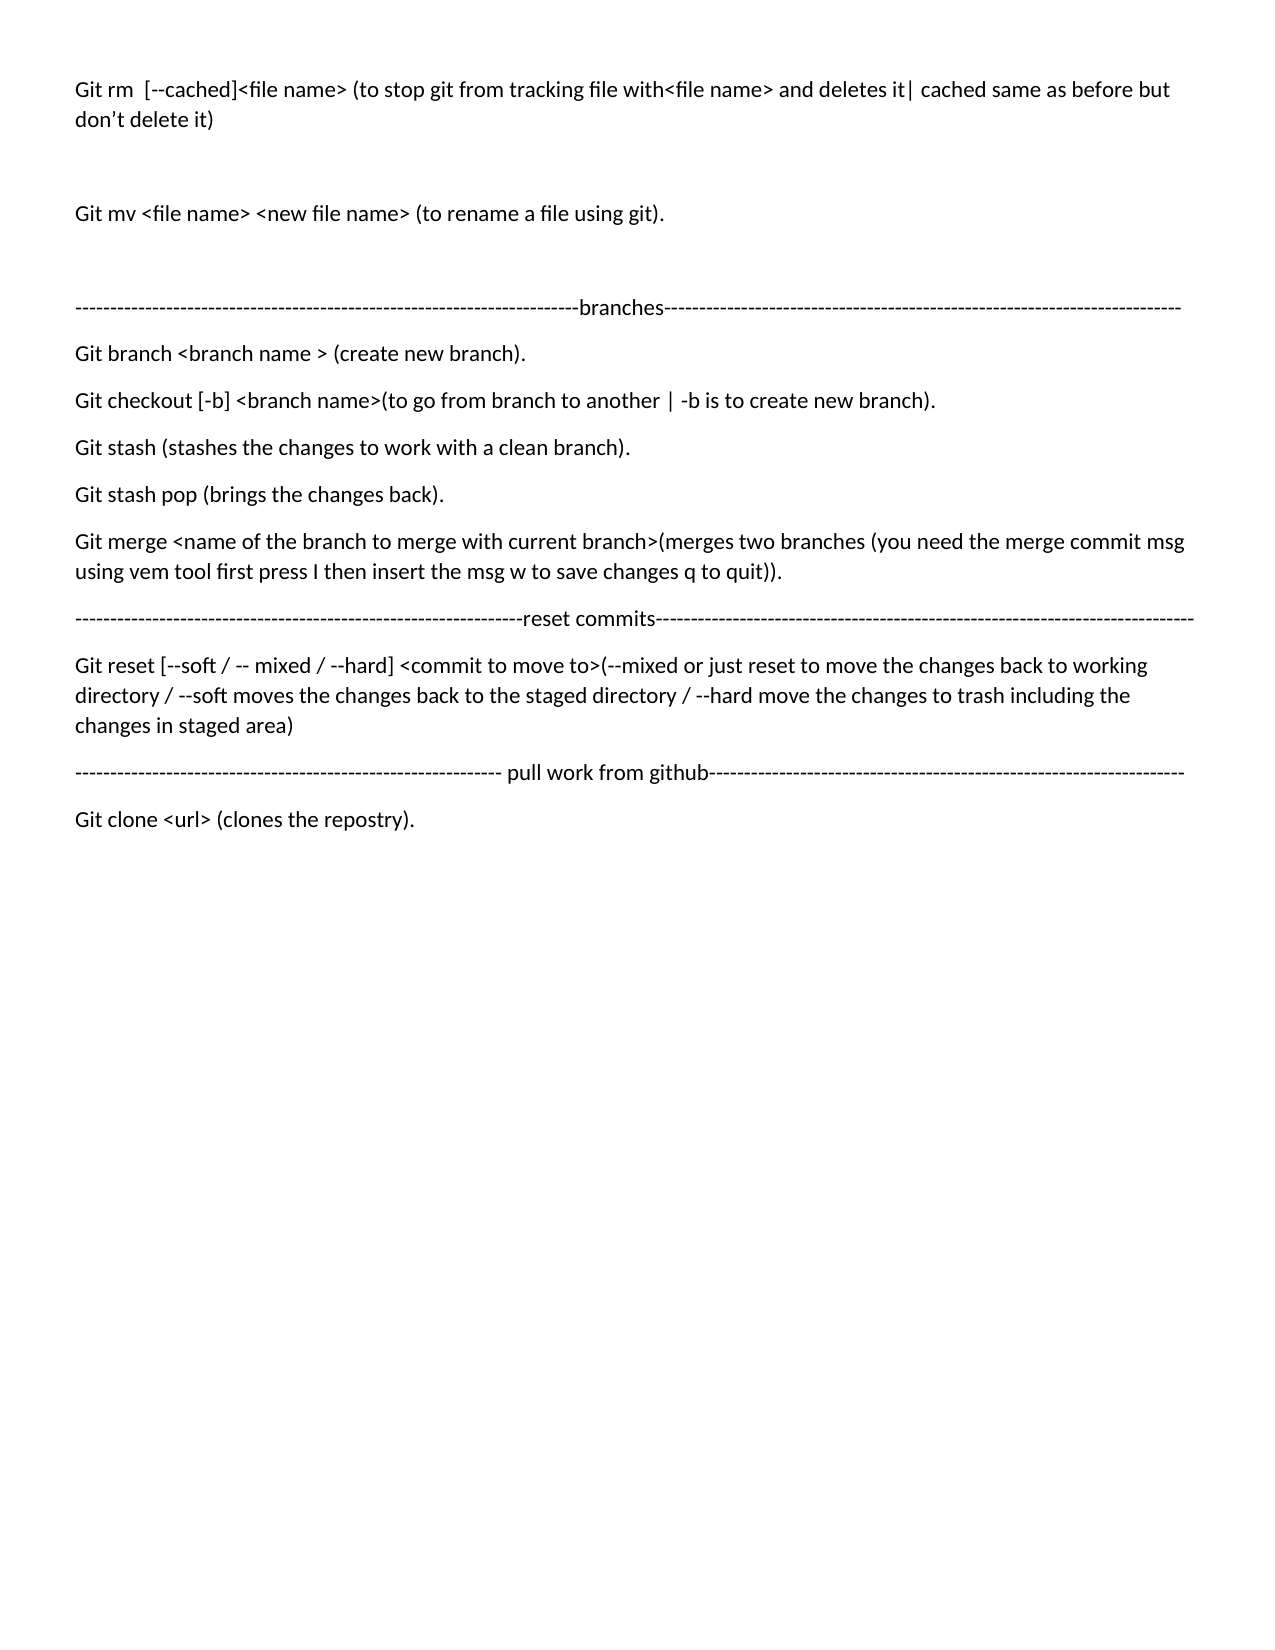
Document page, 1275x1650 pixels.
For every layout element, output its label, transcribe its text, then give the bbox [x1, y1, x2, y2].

text Git stash pop (brings the changes back). [75, 480, 1200, 508]
text Git merge <name of the branch to merge with current branch>(merges two branches (you need the merge commit msg using vem tool first press I then insert the msg w to save changes q to quit)). [75, 527, 1200, 585]
text Git checkout [-b] <branch name>(to go from branch to another | -b is to create new branch). [75, 386, 1200, 414]
text Git mv <file name> <new file name> (to rename a file using git). [75, 199, 1200, 227]
text ------------------------------------------------------------------------branches-------------------------------------------------------------------------- [75, 293, 1200, 321]
text Git branch <branch name > (create new branch). [75, 339, 1200, 368]
text ----------------------------------------------------------------reset commits----------------------------------------------------------------------------- [75, 604, 1200, 632]
text Git stash (stashes the changes to work with a clean branch). [75, 433, 1200, 461]
text Git rm [--cached]<file name> (to stop git from tracking file with<file name> and deletes it| cached same as before but don’t delete it) [75, 75, 1200, 133]
text Git clone <url> (clones the repostry). [75, 805, 1200, 833]
text Git reset [--soft / -- mixed / --hard] <commit to move to>(--mixed or just reset to move the changes back to working directory / --soft moves the changes back to the staged directory / --hard move the changes to trash including the changes in staged area) [75, 651, 1200, 739]
text ------------------------------------------------------------- pull work from github-------------------------------------------------------------------- [75, 758, 1200, 786]
